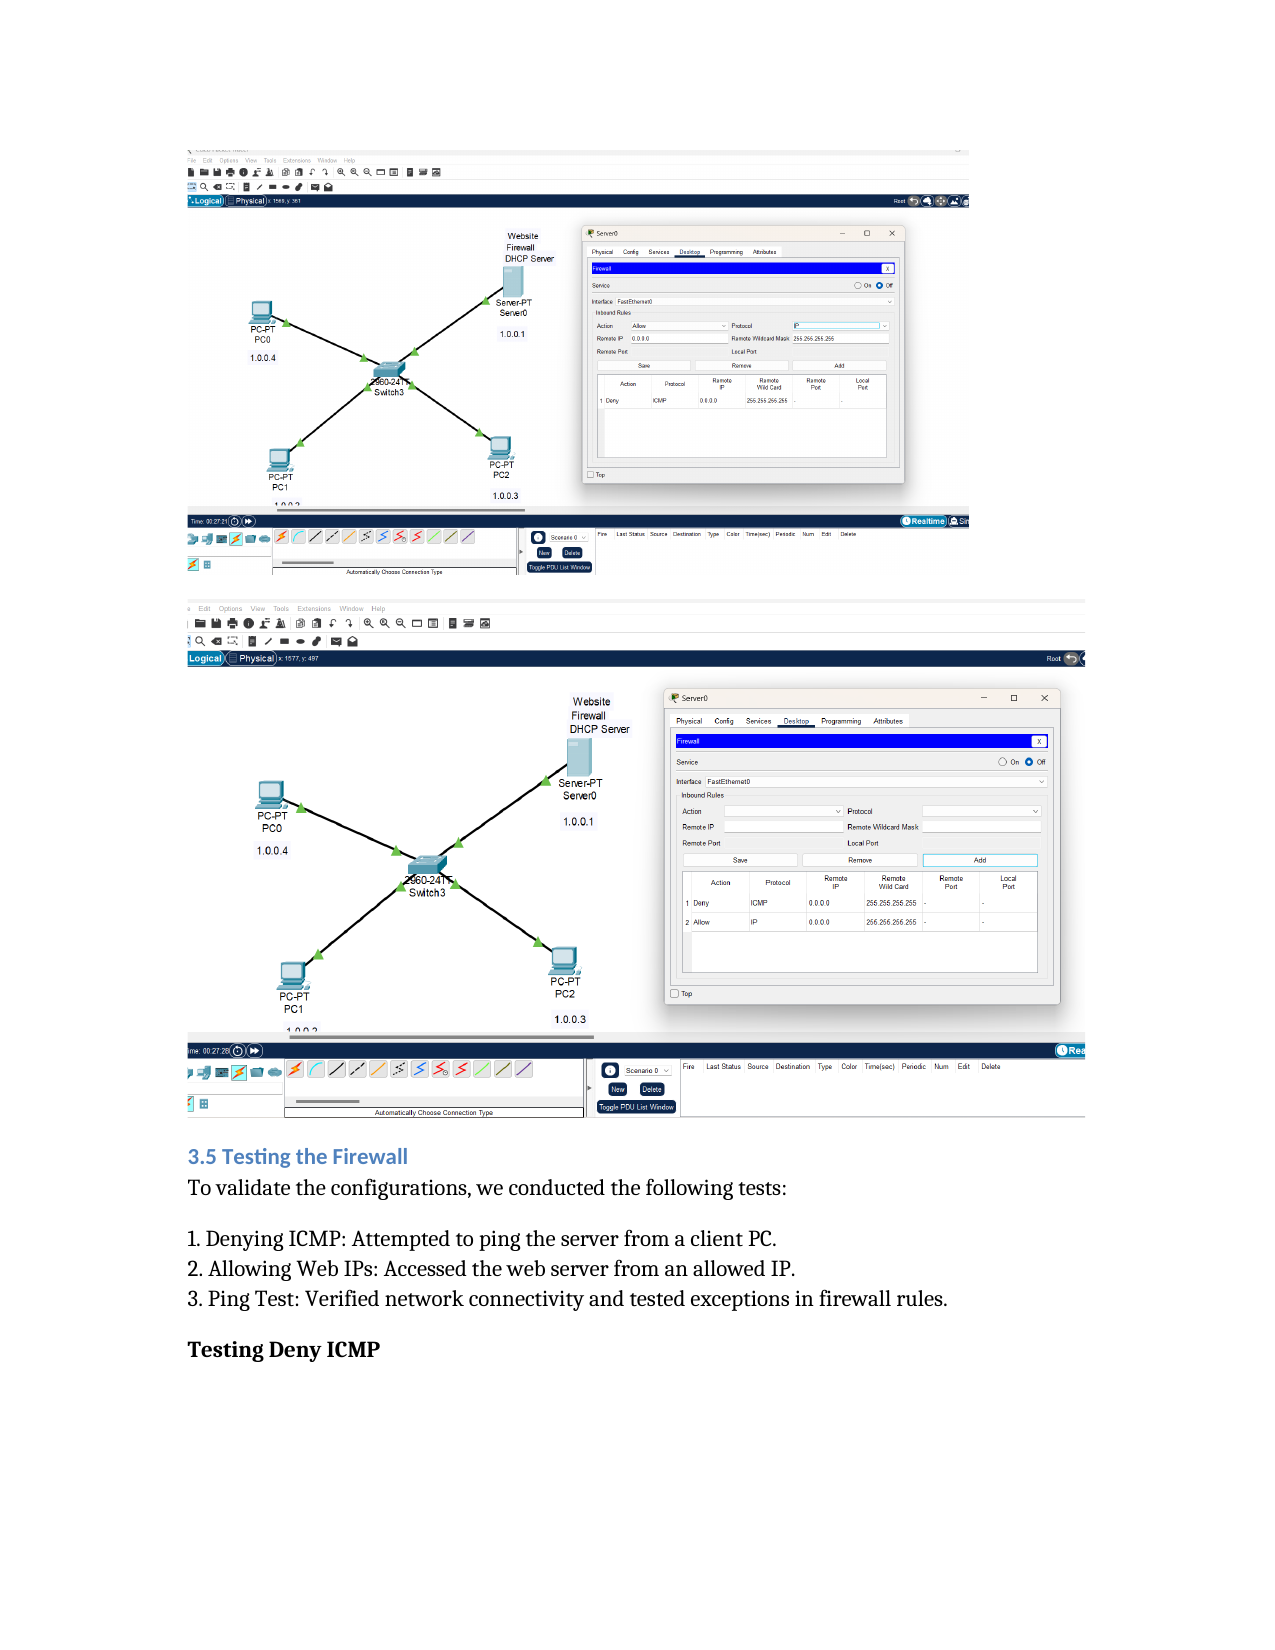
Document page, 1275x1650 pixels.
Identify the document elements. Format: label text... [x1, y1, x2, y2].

picture [187, 150, 969, 575]
picture [202, 656, 210, 663]
text To validate the configurations, we conducted the following tests: [187, 1175, 1087, 1201]
text Testing Deny ICMP [187, 1337, 1087, 1363]
picture [187, 599, 1085, 1118]
picture [1058, 1046, 1067, 1055]
text 1. Denying ICMP: Attempted to ping the server from a client PC. 2. Allowing Web IPs: Accessed the web server from an allowed IP. 3. Ping Test: Verified network connectivity and tested exceptions in firewall rules. [187, 1226, 1087, 1312]
subtitle 3.5 Testing the Firewall [187, 1142, 1087, 1171]
